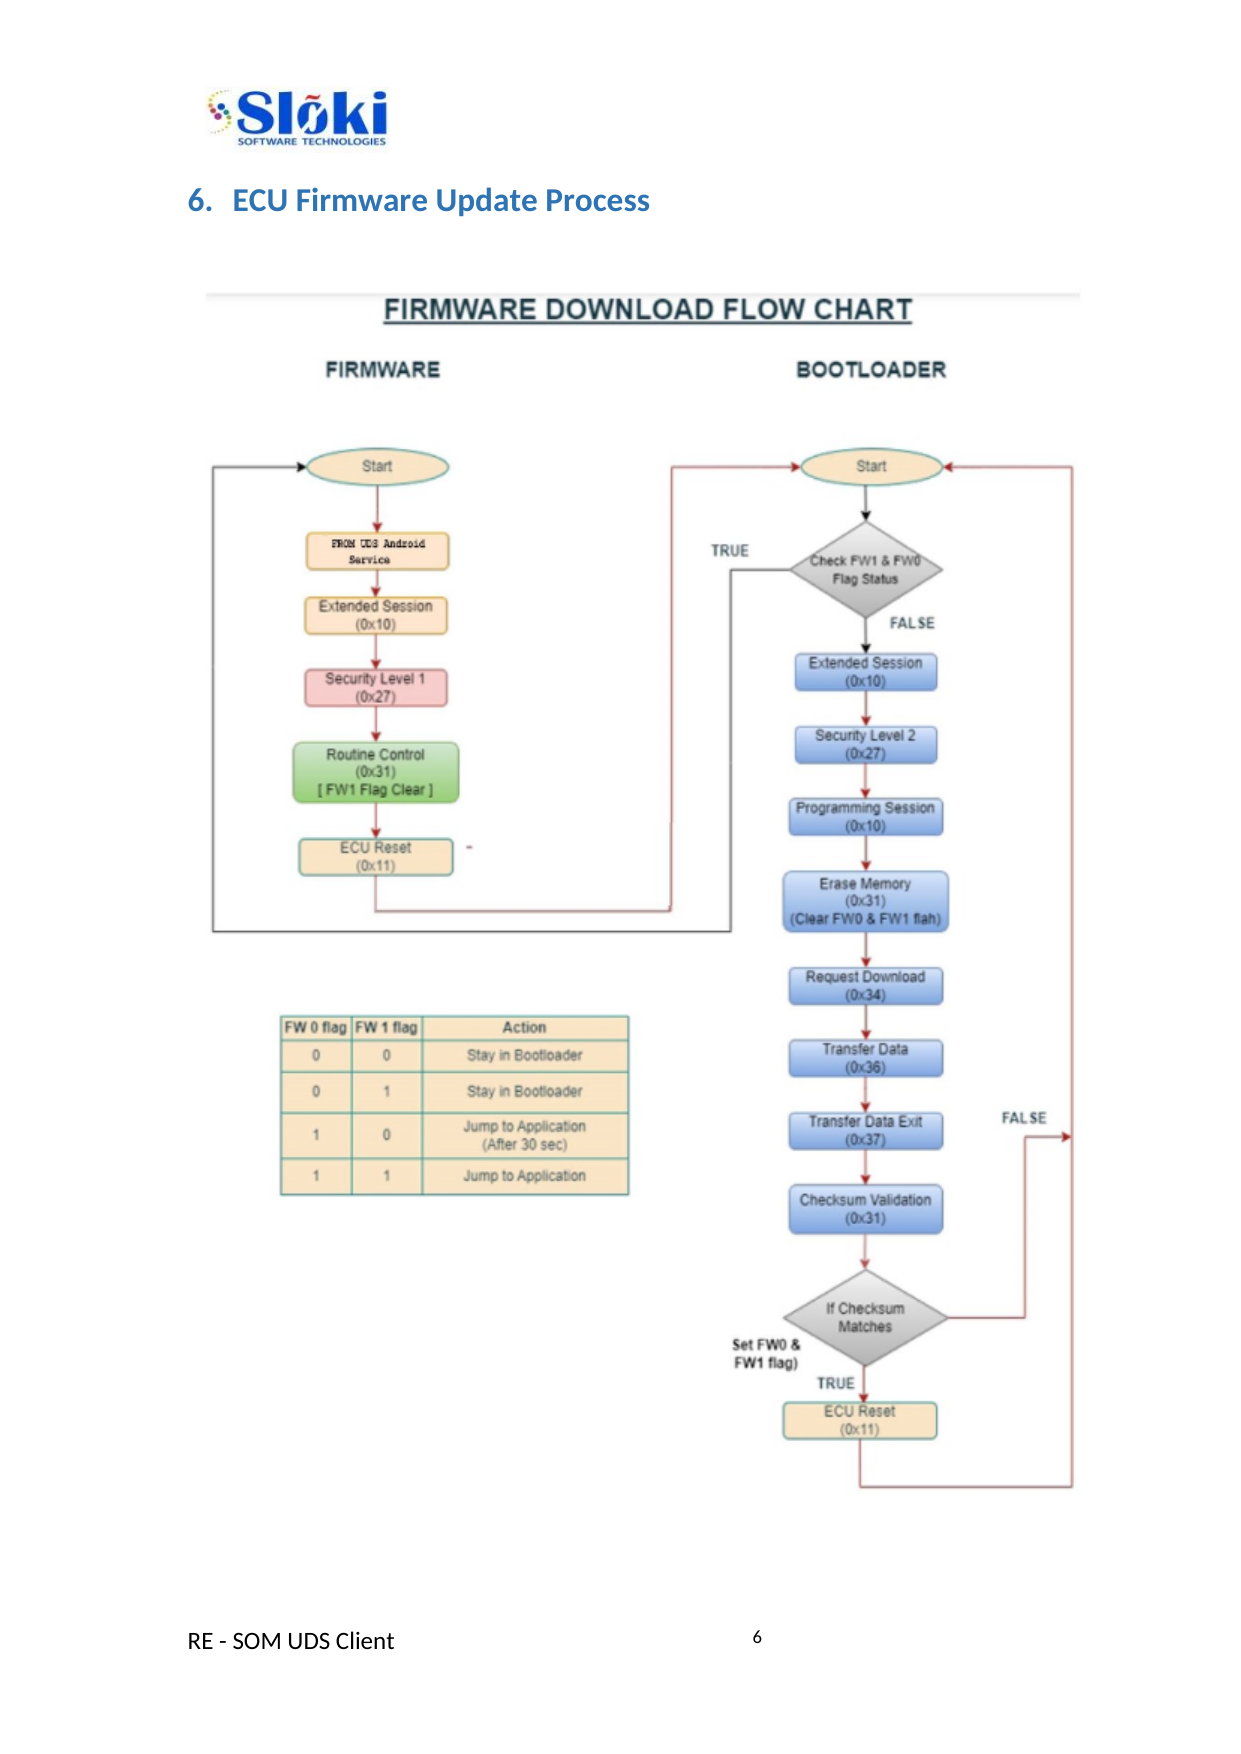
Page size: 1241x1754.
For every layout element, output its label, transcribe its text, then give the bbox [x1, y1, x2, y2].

picture [187, 75, 417, 179]
subtitle ECU Firmware Update Process [187, 178, 1053, 219]
picture [187, 280, 1092, 1517]
